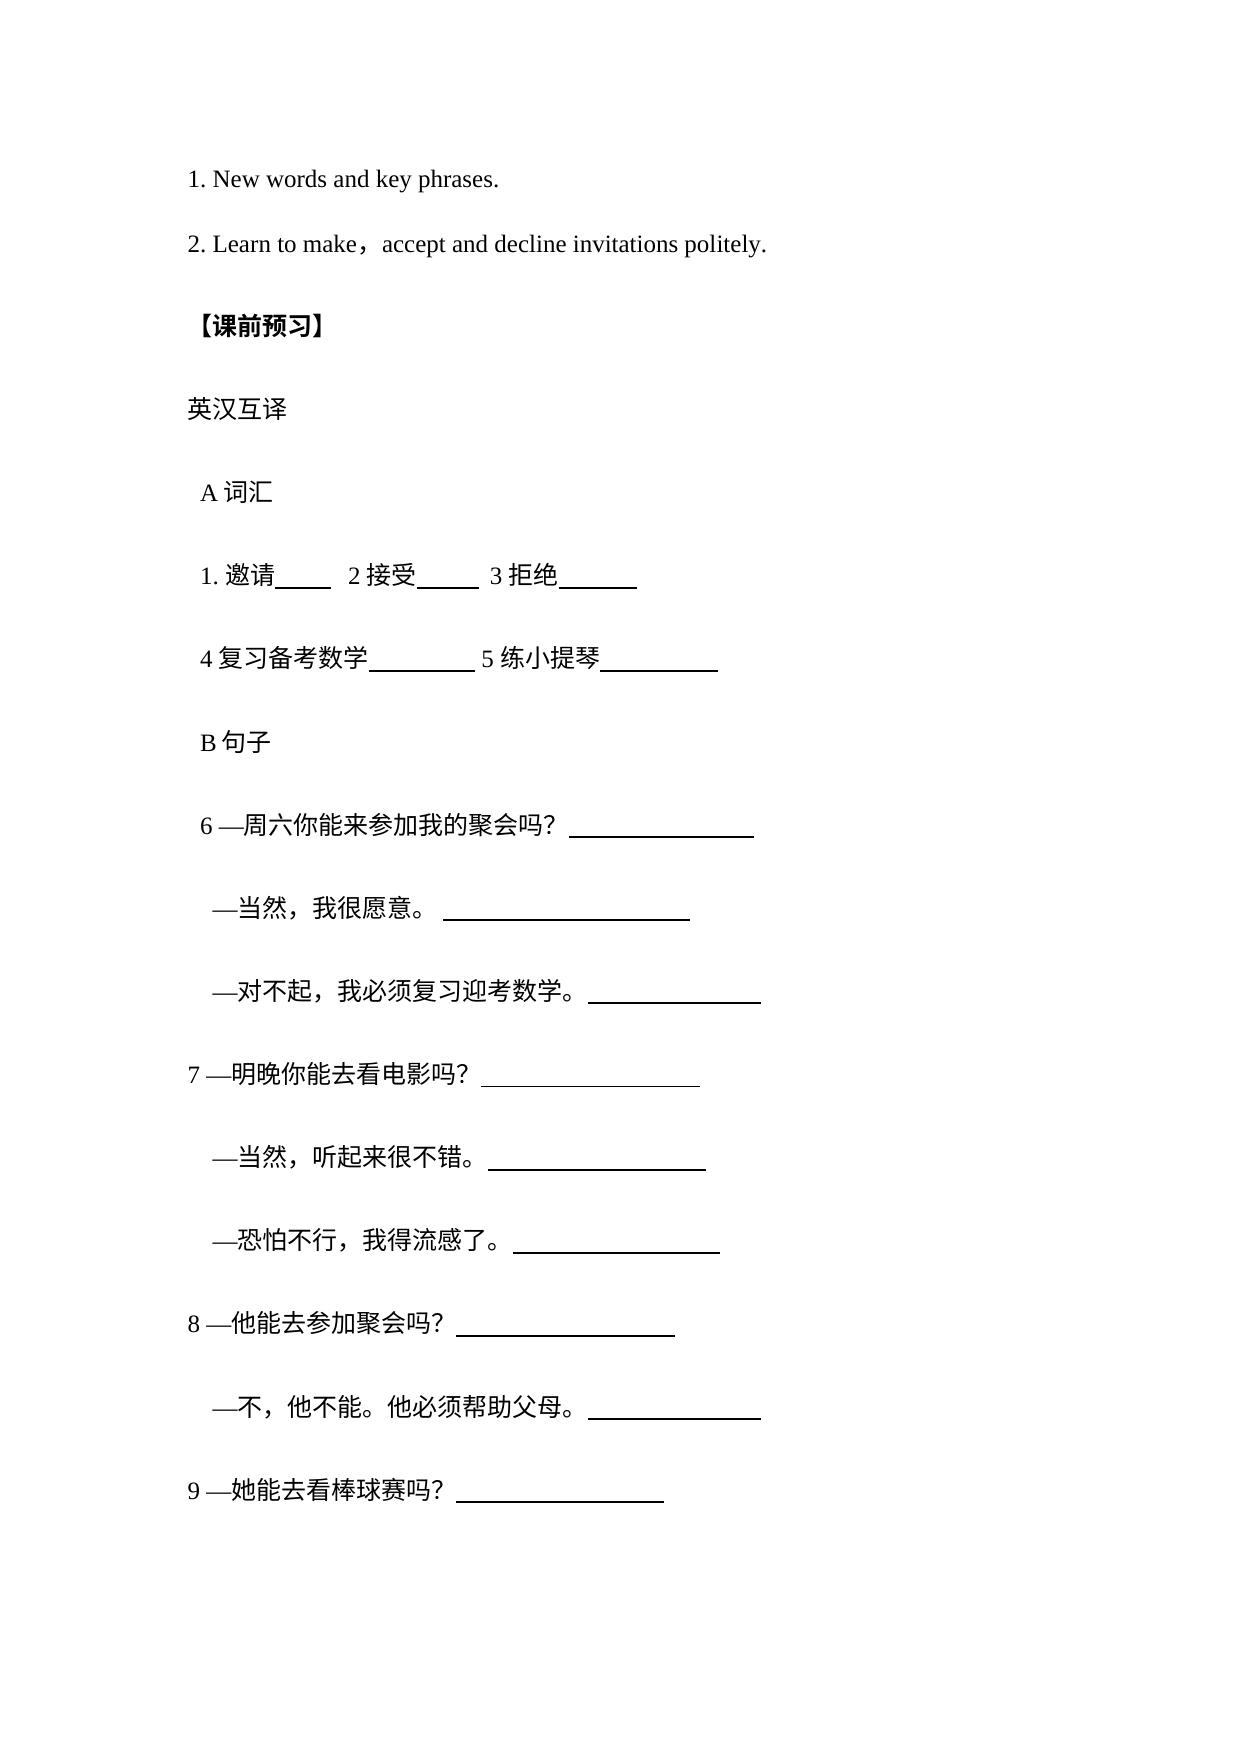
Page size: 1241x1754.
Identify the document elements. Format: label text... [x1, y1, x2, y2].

text 7 —明晚你能去看电影吗？ [187, 1040, 1053, 1105]
text —对不起，我必须复习迎考数学。 [187, 957, 1053, 1022]
text —当然，我很愿意。 [187, 874, 1053, 939]
text —当然，听起来很不错。 [187, 1123, 1053, 1188]
text A词汇 [187, 458, 1053, 523]
text —恐怕不行，我得流感了。 [187, 1206, 1053, 1271]
list New words and key phrases. [187, 162, 1053, 194]
text —不，他不能。他必须帮助父母。 [187, 1373, 1053, 1438]
text 6 —周六你能来参加我的聚会吗？ [187, 791, 1053, 856]
text 1. 邀请 2 接受 3 拒绝 [187, 541, 1053, 606]
text 4 复习备考数学 5 练小提琴 [187, 624, 1053, 689]
text B句子 [187, 708, 1053, 773]
list Learn to make，accept and decline invitations politely. [187, 209, 1053, 274]
text 8 —他能去参加聚会吗？ [187, 1289, 1053, 1354]
text 【课前预习】 [187, 292, 1053, 357]
text 英汉互译 [187, 375, 1053, 440]
text 9 —她能去看棒球赛吗？ [187, 1456, 1053, 1521]
